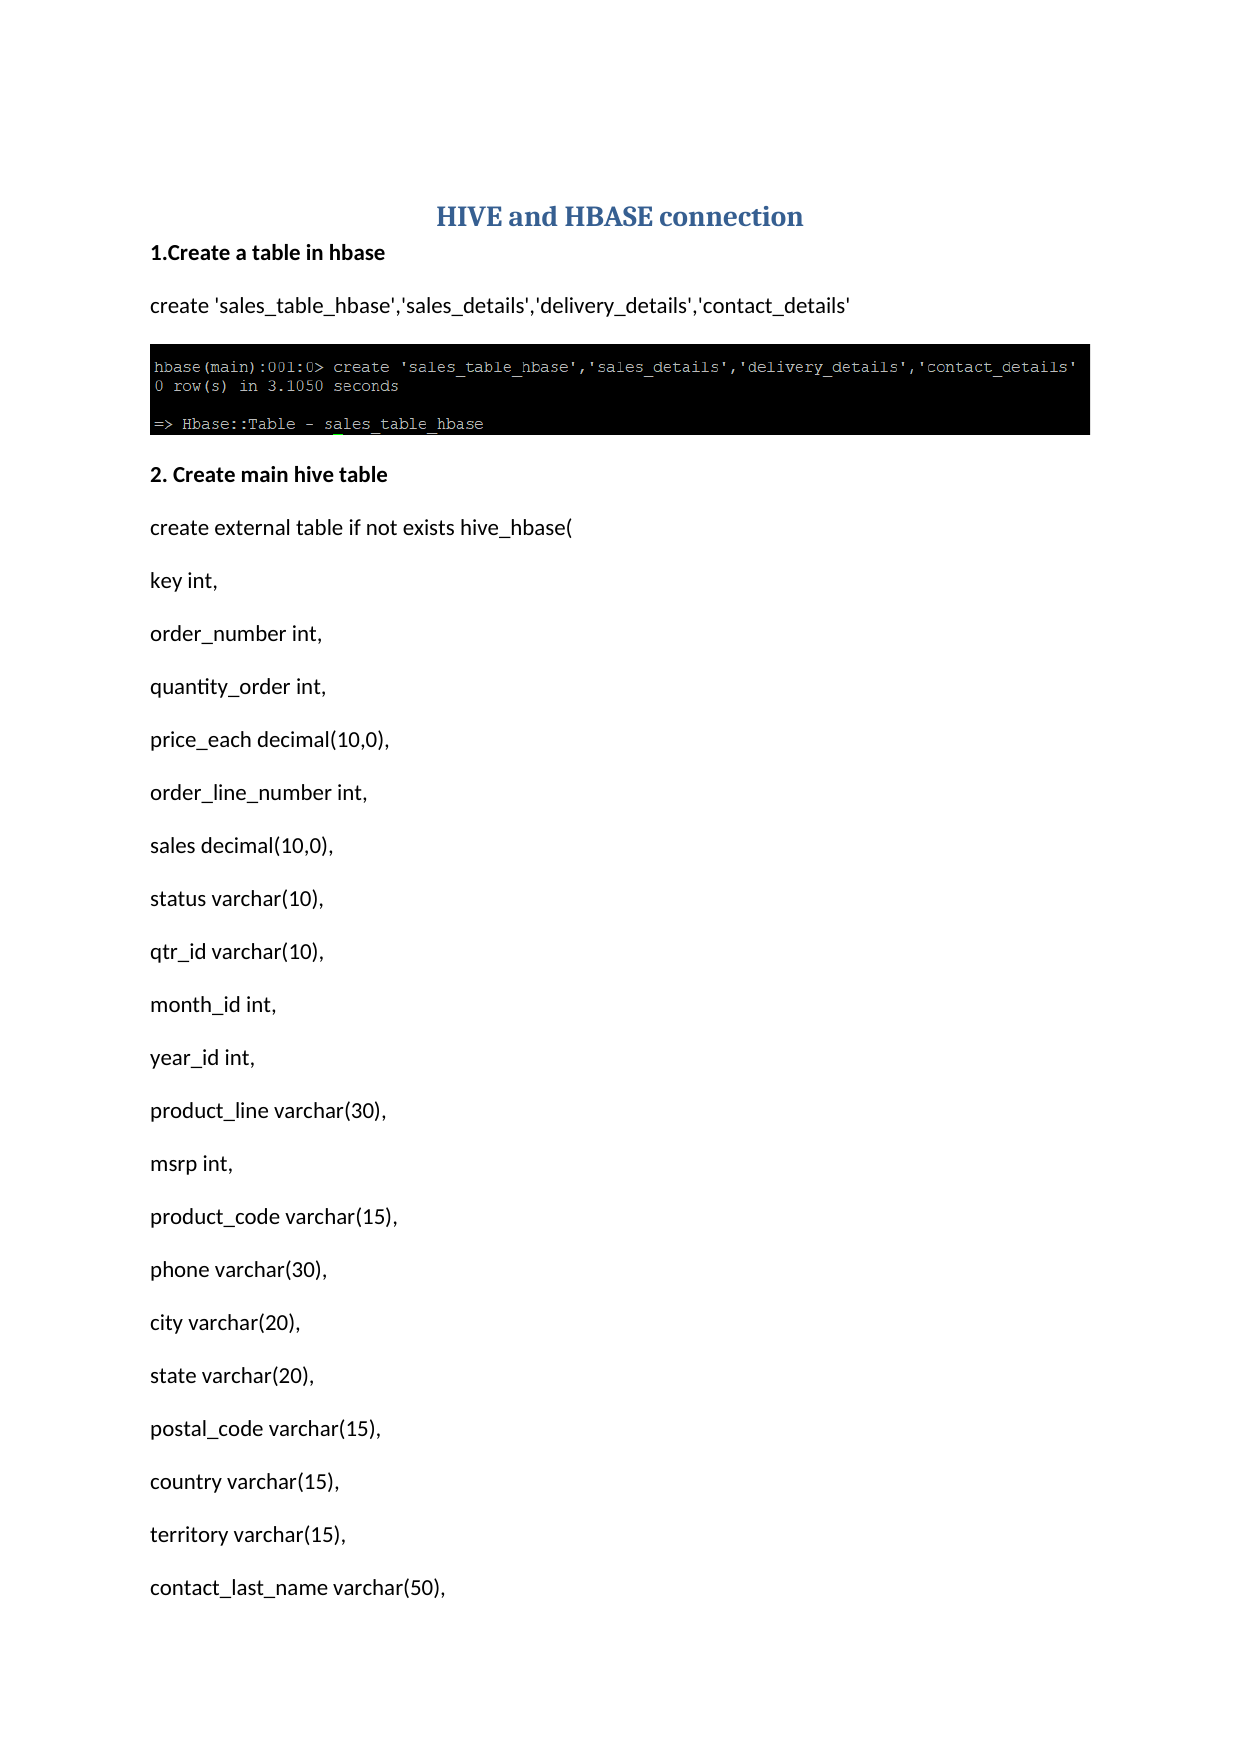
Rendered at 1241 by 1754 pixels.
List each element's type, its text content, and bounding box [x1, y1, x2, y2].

text order_line_number int, [150, 778, 1090, 806]
text product_line varchar(30), [150, 1096, 1090, 1124]
subtitle HIVE and HBASE connection [150, 200, 1090, 233]
text phone varchar(30), [150, 1255, 1090, 1283]
text state varchar(20), [150, 1361, 1090, 1389]
text quantity_order int, [150, 672, 1090, 700]
text sales decimal(10,0), [150, 831, 1090, 859]
text key int, [150, 566, 1090, 594]
text price_each decimal(10,0), [150, 725, 1090, 753]
picture [150, 344, 1091, 435]
text order_number int, [150, 619, 1090, 647]
text contact_last_name varchar(50), [150, 1573, 1090, 1601]
text msrp int, [150, 1149, 1090, 1177]
text country varchar(15), [150, 1467, 1090, 1495]
text city varchar(20), [150, 1308, 1090, 1336]
text 1.Create a table in hbase [150, 238, 1090, 267]
text month_id int, [150, 990, 1090, 1018]
text 2. Create main hive table [150, 460, 1090, 488]
text qtr_id varchar(10), [150, 937, 1090, 965]
text status varchar(10), [150, 884, 1090, 912]
text territory varchar(15), [150, 1520, 1090, 1548]
text year_id int, [150, 1043, 1090, 1071]
text create 'sales_table_hbase','sales_details','delivery_details','contact_details' [150, 292, 1090, 319]
text create external table if not exists hive_hbase( [150, 513, 1090, 541]
text product_code varchar(15), [150, 1202, 1090, 1230]
text postal_code varchar(15), [150, 1414, 1090, 1442]
